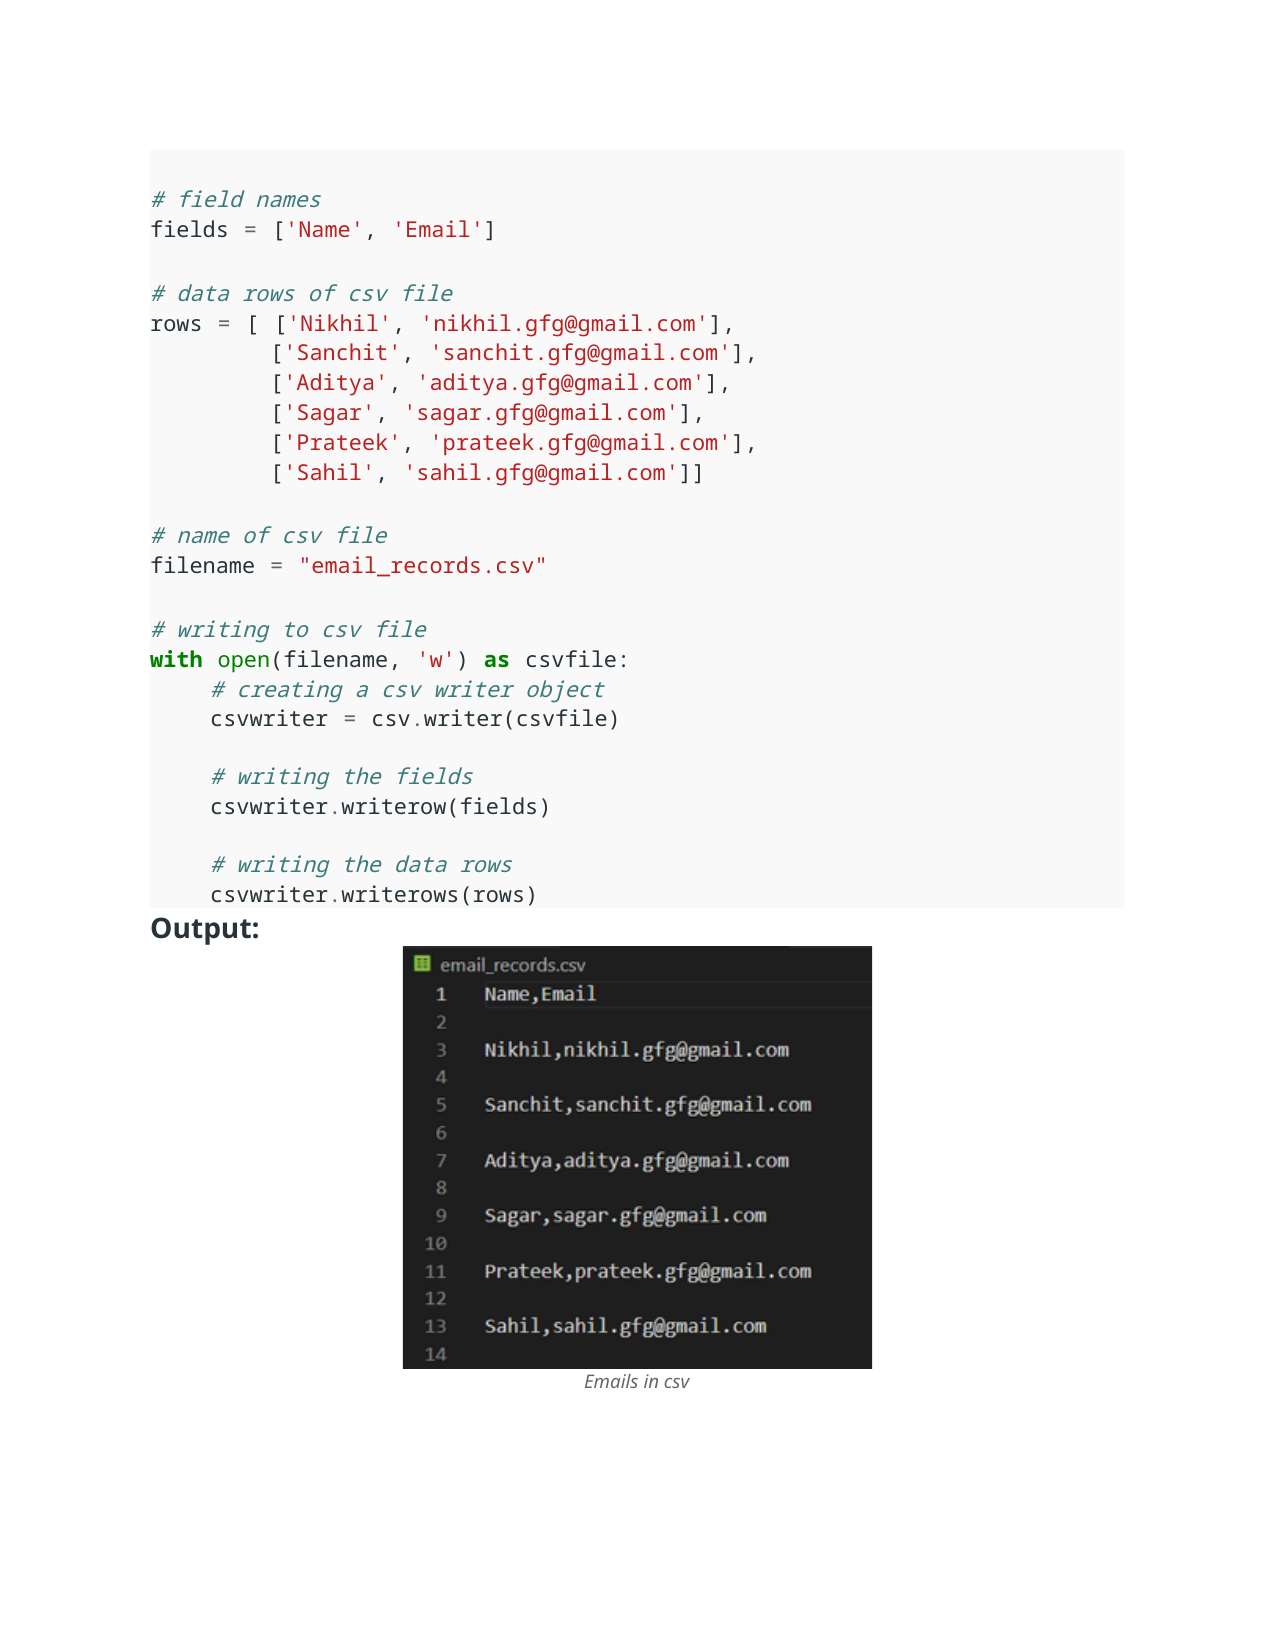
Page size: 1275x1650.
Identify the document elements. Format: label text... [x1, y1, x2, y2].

text ['Sanchit', 'sanchit.gfg@gmail.com'], [150, 337, 1125, 367]
text ['Aditya', 'aditya.gfg@gmail.com'], [150, 367, 1125, 397]
text # writing the data rows [150, 849, 1125, 878]
text csvwriter.writerow(fields) [150, 791, 1125, 821]
picture [402, 946, 873, 1369]
text # writing to csv file [150, 614, 1125, 644]
text filename = "email_records.csv" [150, 550, 1125, 580]
text # data rows of csv file [150, 278, 1125, 307]
text # writing the fields [150, 761, 1125, 791]
text with open(filename, 'w') as csvfile: [150, 644, 1125, 673]
text rows = [ ['Nikhil', 'nikhil.gfg@gmail.com'], [150, 307, 1125, 337]
text Emails in csv [150, 1369, 1125, 1394]
text ['Sagar', 'sagar.gfg@gmail.com'], [150, 397, 1125, 427]
text # creating a csv writer object [150, 673, 1125, 703]
text csvwriter = csv.writer(csvfile) [150, 703, 1125, 733]
text ['Sahil', 'sahil.gfg@gmail.com']] [150, 456, 1125, 486]
text Output: [150, 908, 1125, 947]
text csvwriter.writerows(rows) [150, 878, 1125, 908]
text # field names [150, 184, 1125, 214]
text ['Prateek', 'prateek.gfg@gmail.com'], [150, 427, 1125, 456]
text fields = ['Name', 'Email'] [150, 214, 1125, 244]
text # name of csv file [150, 520, 1125, 550]
